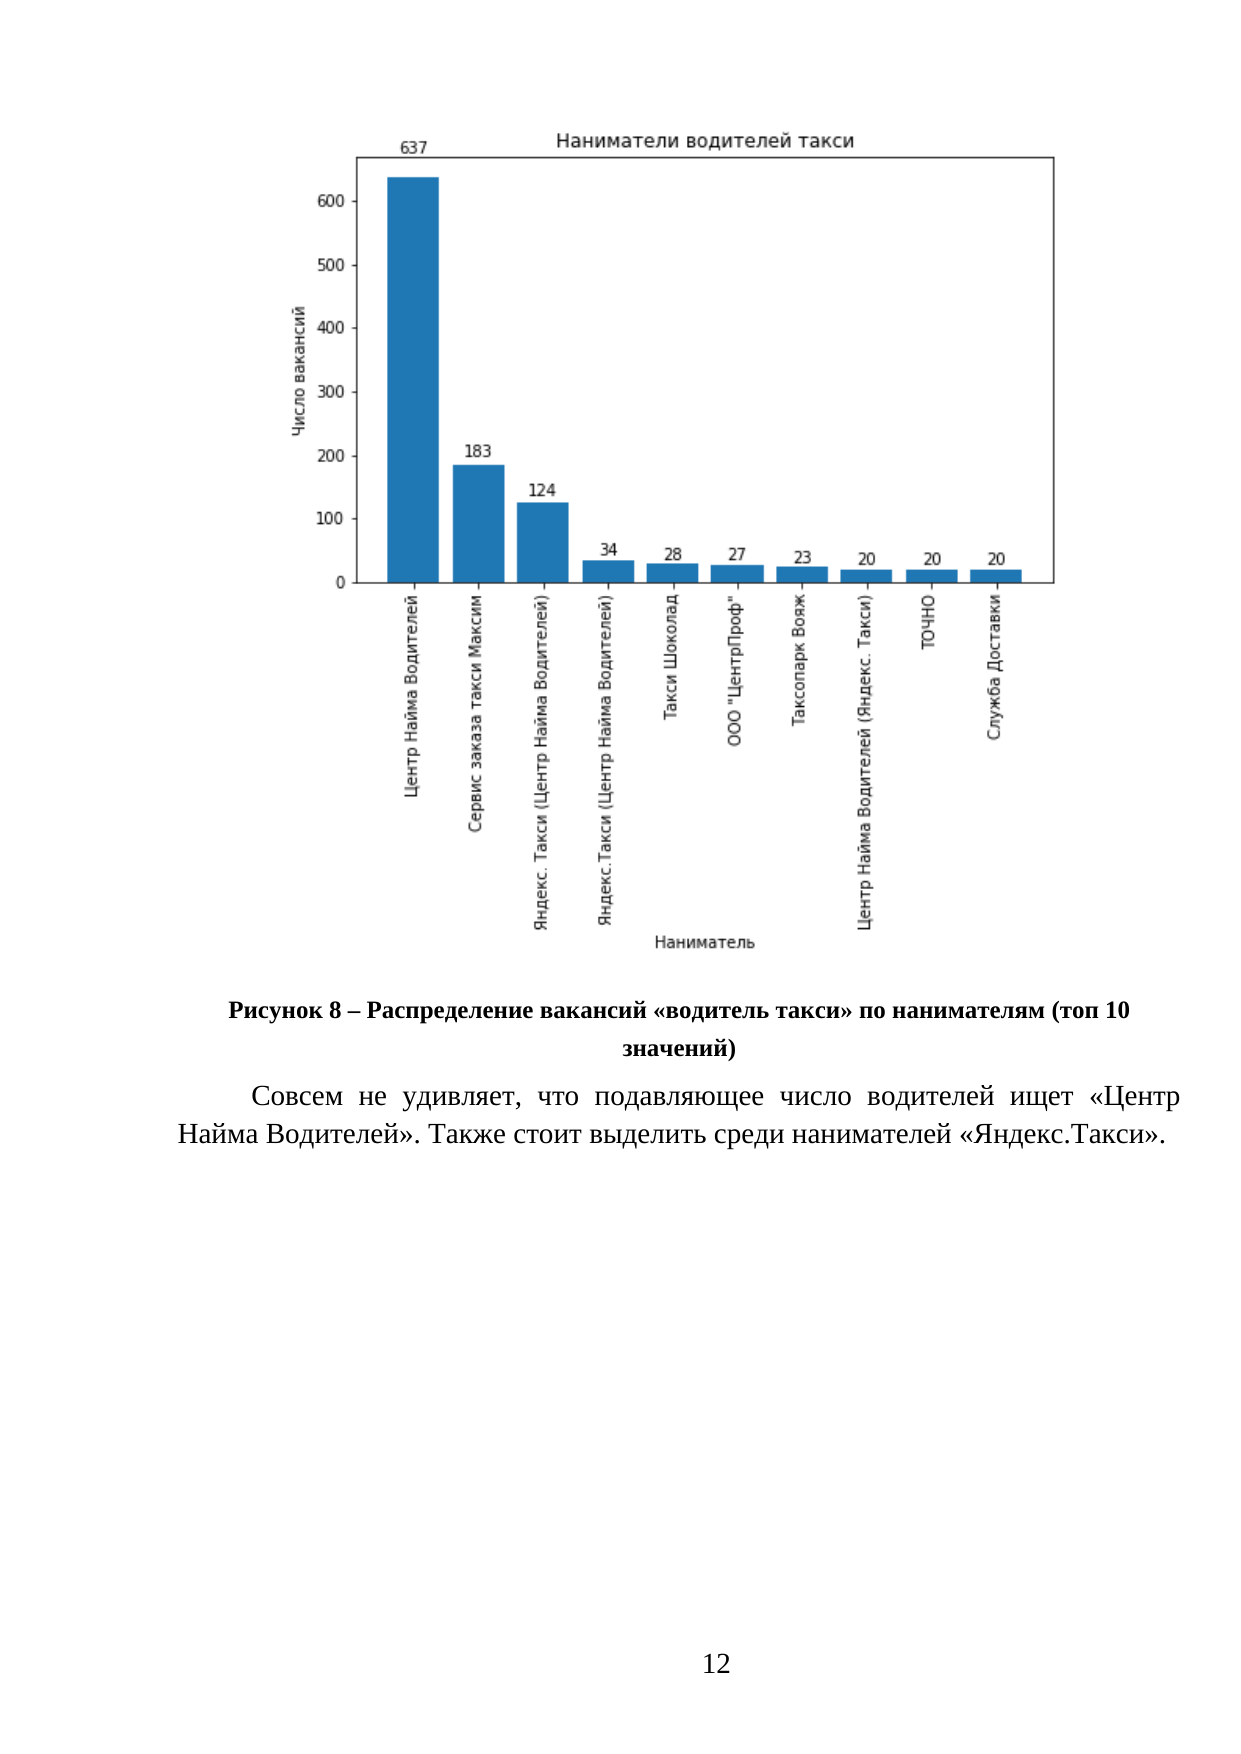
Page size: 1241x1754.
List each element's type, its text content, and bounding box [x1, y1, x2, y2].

picture [286, 118, 1072, 975]
text Совсем не удивляет, что подавляющее число водителей ищет «Центр Найма Водителей». Также стоит выделить среди нанимателей «Яндекс.Такси». [177, 1074, 1181, 1149]
text Рисунок 8 – Распределение вакансий «водитель такси» по нанимателям (топ 10 значений) [177, 987, 1181, 1062]
